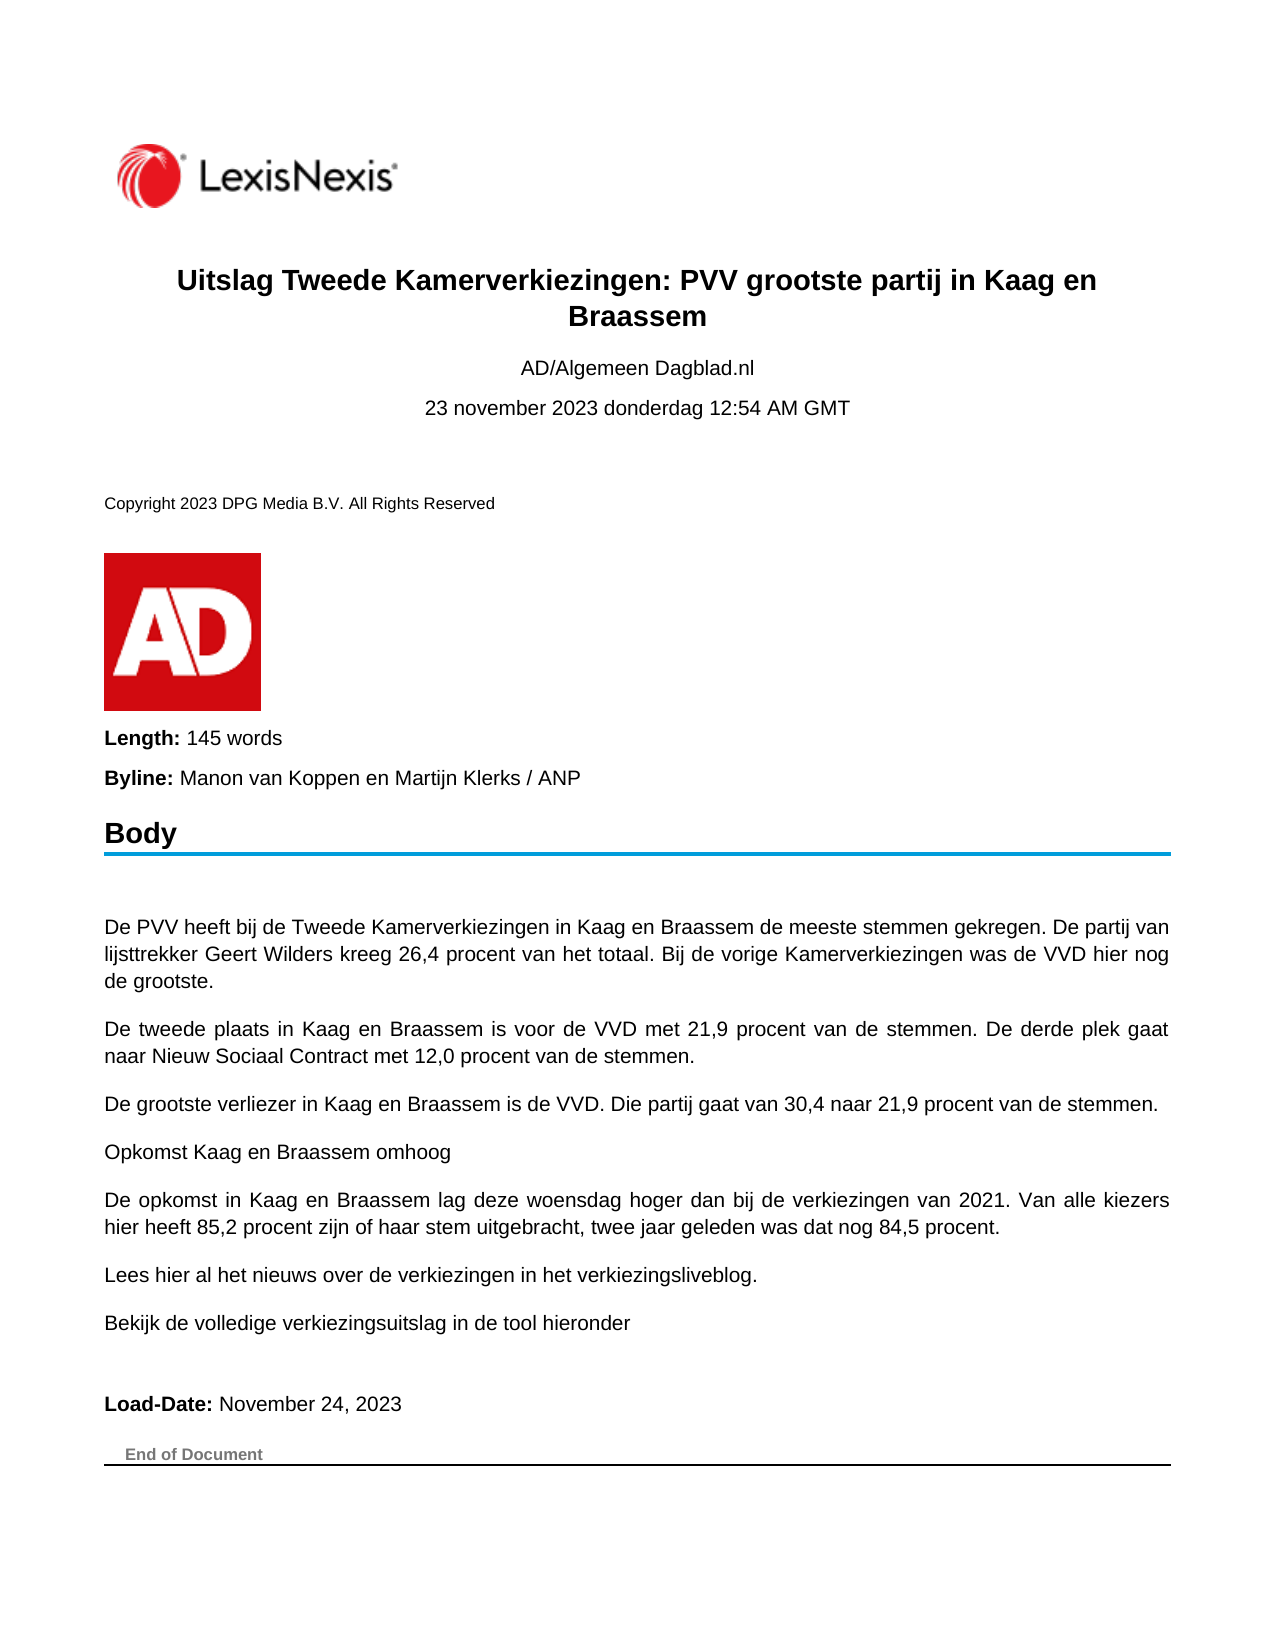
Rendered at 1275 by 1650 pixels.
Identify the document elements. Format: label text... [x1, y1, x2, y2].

text Body [104, 814, 1171, 850]
text De PVV heeft bij de Tweede Kamerverkiezingen in Kaag en Braassem de meeste stemmen gekregen. De partij van lijsttrekker Geert Wilders kreeg 26,4 procent van het totaal. Bij de vorige Kamerverkiezingen was de VVD hier nog de grootste. [104, 912, 1171, 993]
text Lees hier al het nieuws over de verkiezingen in het verkiezingsliveblog. [104, 1260, 1171, 1287]
text Copyright 2023 DPG Media B.V. All Rights Reserved [104, 461, 1171, 513]
text Bekijk de volledige verkiezingsuitslag in de tool hieronder [104, 1308, 1171, 1335]
text Byline: Manon van Koppen en Martijn Klerks / ANP [104, 762, 1171, 789]
text 23 november 2023 donderdag 12:54 AM GMT [104, 393, 1171, 420]
text Length: 145 words [104, 723, 1171, 750]
picture [104, 553, 261, 711]
text De tweede plaats in Kaag en Braassem is voor de VVD met 21,9 procent van de stemmen. De derde plek gaat naar Nieuw Sociaal Contract met 12,0 procent van de stemmen. [104, 1014, 1171, 1068]
text De opkomst in Kaag en Braassem lag deze woensdag hoger dan bij de verkiezingen van 2021. Van alle kiezers hier heeft 85,2 procent zijn of haar stem uitgebracht, twee jaar geleden was dat nog 84,5 procent. [104, 1185, 1171, 1239]
text AD/Algemeen Dagblad.nl [104, 353, 1171, 380]
text Load-Date: November 24, 2023 [104, 1360, 1171, 1416]
text End of Document [125, 1444, 1171, 1464]
picture [104, 144, 412, 208]
subtitle Uitslag Tweede Kamerverkiezingen: PVV grootste partij in Kaag en Braassem [104, 261, 1171, 332]
text Opkomst Kaag en Braassem omhoog [104, 1137, 1171, 1164]
text De grootste verliezer in Kaag en Braassem is de VVD. Die partij gaat van 30,4 naar 21,9 procent van de stemmen. [104, 1089, 1171, 1116]
